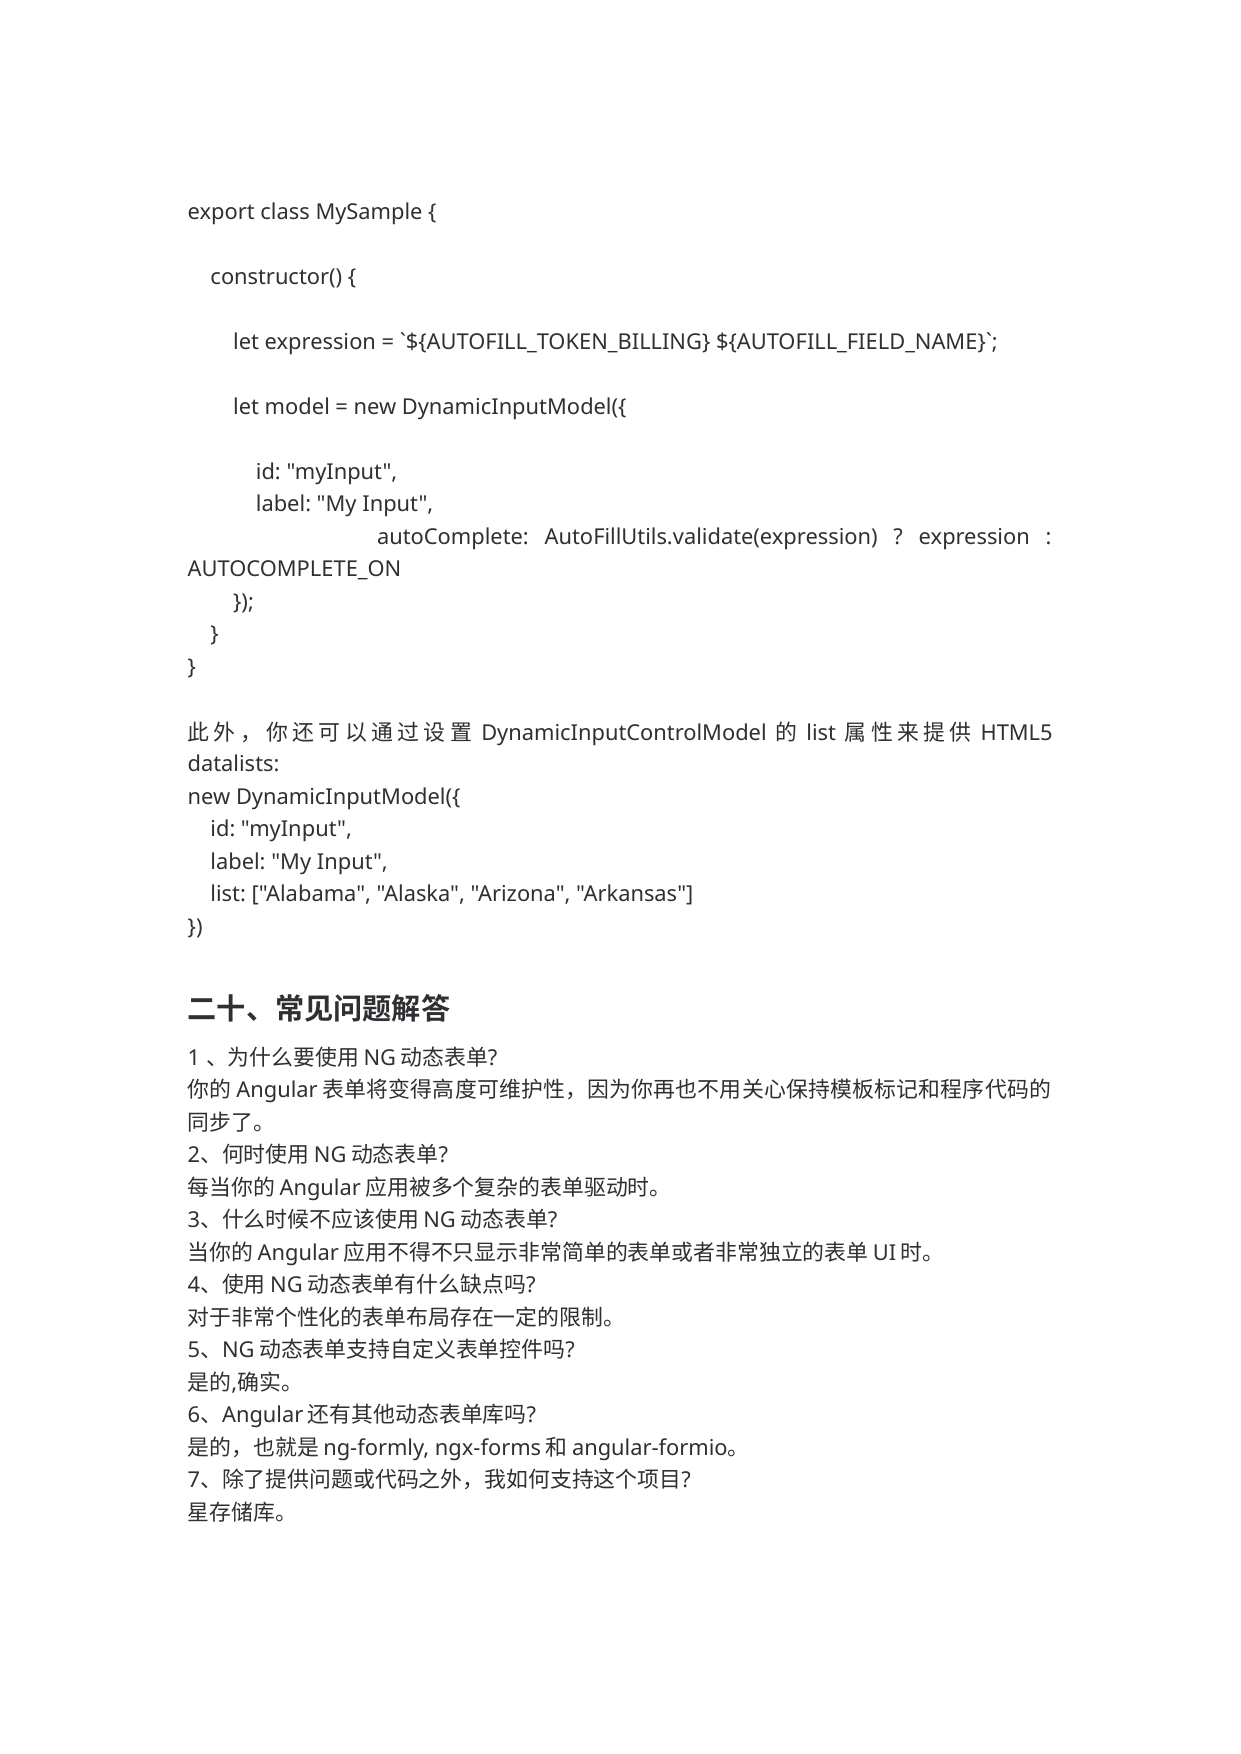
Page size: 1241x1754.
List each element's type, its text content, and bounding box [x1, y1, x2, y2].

list let expression = `${AUTOFILL_TOKEN_BILLING} ${AUTOFILL_FIELD_NAME}`; [187, 324, 1053, 357]
list 7、除了提供问题或代码之外，我如何支持这个项目? [681, 1462, 1053, 1494]
list 此外，你还可以通过设置DynamicInputControlModel的list属性来提供HTML5 datalists: [187, 714, 1053, 779]
list export class MySample { [187, 194, 1053, 227]
list 常见问题解答 [187, 974, 1053, 1039]
list id: "myInput", [187, 454, 1053, 487]
list let model = new DynamicInputModel({ [187, 389, 1053, 422]
list 3、什么时候不应该使用NG动态表单? [548, 1202, 1053, 1234]
list 你的Angular表单将变得高度可维护性，因为你再也不用关心保持模板标记和程序代码的同步了。 [187, 1088, 1053, 1137]
list constructor() { [187, 259, 1053, 292]
list 4、使用NG动态表单有什么缺点吗? [526, 1267, 1053, 1299]
list }); [187, 584, 1053, 617]
list new DynamicInputModel({ [187, 779, 1053, 812]
list } [187, 649, 1053, 682]
list 1 、为什么要使用NG动态表单? [187, 1039, 1053, 1072]
list 每当你的Angular应用被多个复杂的表单驱动时。 [187, 1169, 1053, 1202]
list 6、Angular还有其他动态表单库吗? [526, 1397, 1053, 1429]
list }) [187, 909, 1053, 942]
list 是的，也就是ng-formly, ngx-forms和angular-formio。 [187, 1429, 1053, 1462]
list 5、NG动态表单支持自定义表单控件吗? [565, 1332, 1053, 1364]
list 2、何时使用NG动态表单? [438, 1137, 1053, 1169]
list } [187, 617, 1053, 649]
list list: ["Alabama", "Alaska", "Arizona", "Arkansas"] [187, 877, 1053, 909]
list label: "My Input", [187, 487, 1053, 519]
list label: "My Input", [187, 844, 1053, 877]
list autoComplete: AutoFillUtils.validate(expression) ? expression : AUTOCOMPLETE_ON [187, 519, 1053, 584]
list 当你的Angular应用不得不只显示非常简单的表单或者非常独立的表单UI时。 [187, 1234, 1053, 1267]
list 星存储库。 [187, 1494, 1053, 1527]
list 是的,确实。 [187, 1364, 1053, 1397]
list id: "myInput", [187, 812, 1053, 844]
list 对于非常个性化的表单布局存在一定的限制。 [187, 1299, 1053, 1332]
